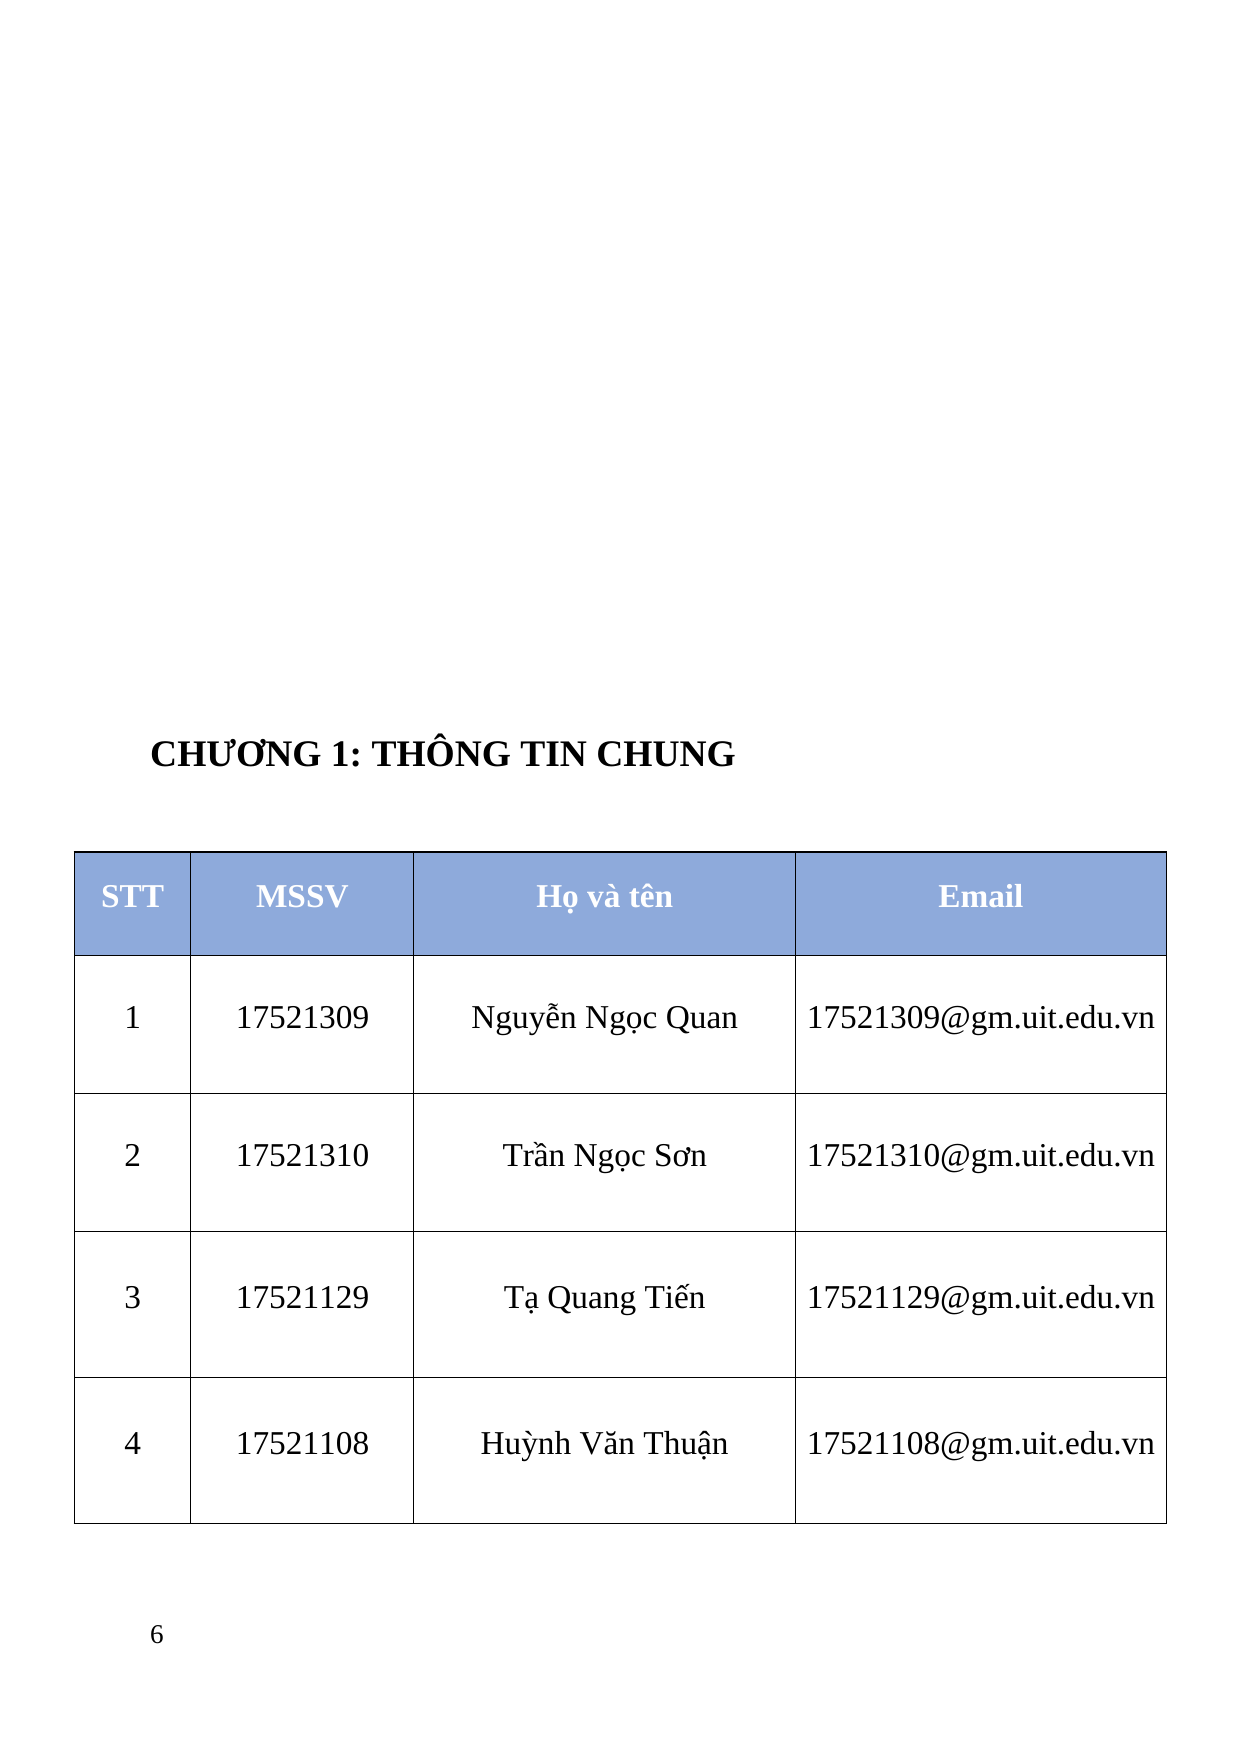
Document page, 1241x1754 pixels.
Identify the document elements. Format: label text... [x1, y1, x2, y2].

table_cell 2 [75, 1094, 190, 1231]
table_cell Huỳnh Văn Thuận [414, 1378, 795, 1522]
table_cell Tạ Quang Tiến [414, 1232, 795, 1377]
table_cell 17521129@gm.uit.edu.vn [796, 1232, 1166, 1377]
table_cell 17521129 [191, 1232, 413, 1377]
table_header Email [796, 853, 1166, 955]
table_cell 3 [75, 1232, 190, 1377]
table_cell 1 [75, 956, 190, 1093]
table_cell 17521309 [191, 956, 413, 1093]
table_header MSSV [191, 853, 413, 955]
table_cell 17521108 [191, 1378, 413, 1522]
table_cell 4 [75, 1378, 190, 1522]
table_cell 17521310 [191, 1094, 413, 1231]
table_cell 17521310@gm.uit.edu.vn [796, 1094, 1166, 1231]
text CHƯƠNG 1: THÔNG TIN CHUNG [150, 731, 1090, 774]
table_cell Trần Ngọc Sơn [414, 1094, 795, 1231]
table_header STT [75, 853, 190, 955]
table_cell 17521108@gm.uit.edu.vn [796, 1378, 1166, 1522]
table_cell Nguyễn Ngọc Quan [414, 956, 795, 1093]
table_cell 17521309@gm.uit.edu.vn [796, 956, 1166, 1093]
table_header Họ và tên [414, 853, 795, 955]
